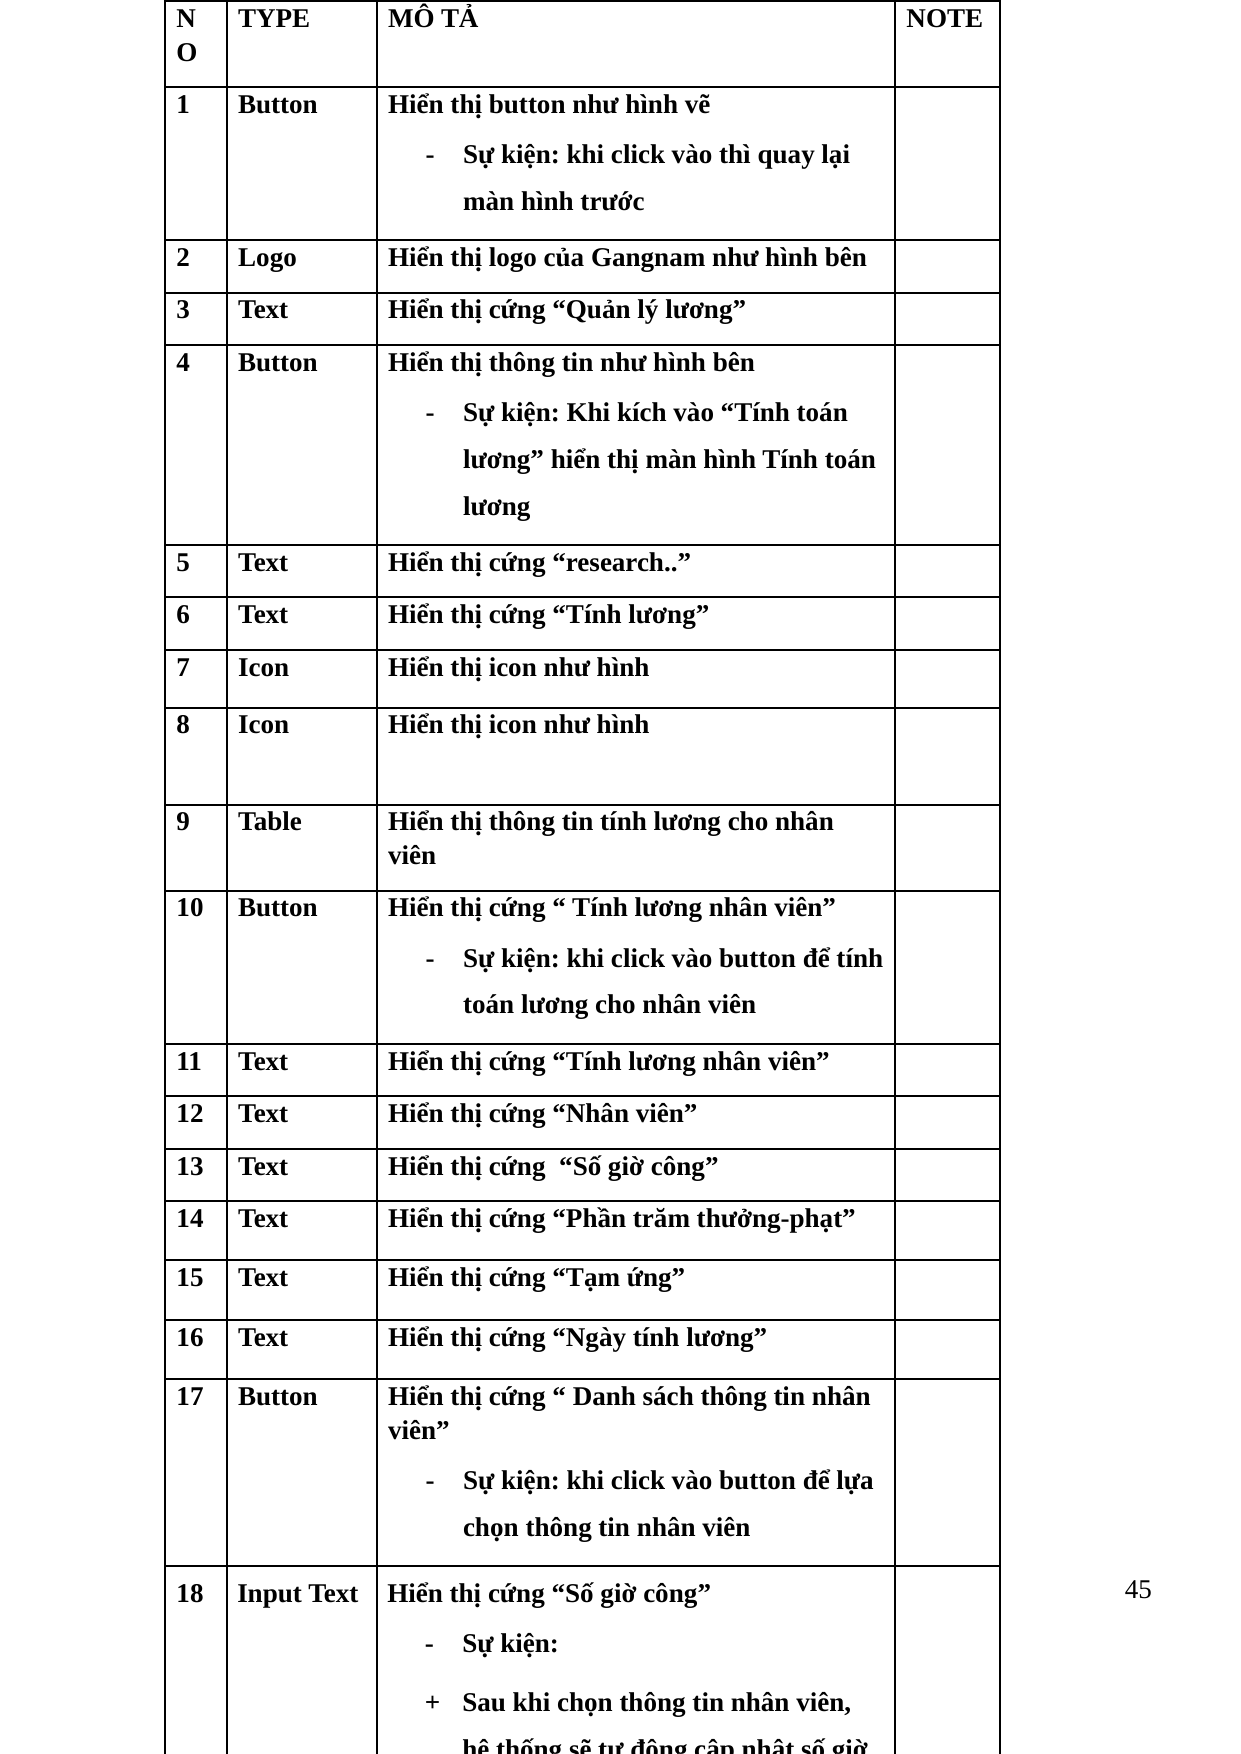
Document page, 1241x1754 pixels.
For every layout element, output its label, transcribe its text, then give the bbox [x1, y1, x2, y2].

table_cell Icon [228, 651, 376, 707]
table_cell [896, 1097, 999, 1147]
table_cell Text [228, 1150, 376, 1200]
table_cell Button [228, 88, 376, 239]
table_cell [896, 806, 999, 889]
table_cell Text [228, 1321, 376, 1378]
table_cell Text [228, 1097, 376, 1147]
table_cell [896, 241, 999, 292]
table_cell 11 [166, 1045, 226, 1095]
table_header NOTE [896, 2, 999, 86]
table_cell Text [228, 1261, 376, 1319]
table_cell Button [228, 892, 376, 1042]
table_cell [896, 294, 999, 344]
table_cell 1 [166, 88, 226, 239]
table_cell [896, 1380, 999, 1565]
table_cell 12 [166, 1097, 226, 1147]
table_cell [896, 88, 999, 239]
table_cell Text [228, 294, 376, 344]
table_cell Text [228, 1202, 376, 1259]
table_cell 10 [166, 892, 226, 1042]
table_cell Hiển thị cứng “Phần trăm thưởng-phạt” [378, 1202, 894, 1259]
table_header MÔ TẢ [378, 2, 894, 86]
table_cell Hiển thị cứng “research..” [378, 546, 894, 596]
table_cell 14 [166, 1202, 226, 1259]
table_cell 5 [166, 546, 226, 596]
table_cell Button [228, 1380, 376, 1565]
table_cell Text [228, 598, 376, 649]
table_cell 17 [166, 1380, 226, 1565]
table_cell [896, 1202, 999, 1259]
table_cell Hiển thị cứng “Số giờ công” Sự kiện: Sau khi chọn thông tin nhân viên, hệ thống sẽ tự động cập nhật số giờ công [378, 1567, 894, 1754]
table_header NO [166, 2, 226, 86]
table_cell [896, 1045, 999, 1095]
table_cell Hiển thị cứng “ Tính lương nhân viên” Sự kiện: khi click vào button để tính toán lương cho nhân viên [378, 892, 894, 1042]
table_cell Input Text [228, 1567, 376, 1754]
table_cell [896, 346, 999, 544]
table_cell 8 [166, 709, 226, 803]
table_cell Hiển thị cứng “Nhân viên” [378, 1097, 894, 1147]
table_cell Hiển thị cứng “Số giờ công” [378, 1150, 894, 1200]
table_cell Hiển thị icon như hình [378, 709, 894, 803]
table_cell 2 [166, 241, 226, 292]
table_cell [896, 709, 999, 803]
table_cell [896, 892, 999, 1042]
table_cell Button [228, 346, 376, 544]
table_cell 13 [166, 1150, 226, 1200]
table_cell Table [228, 806, 376, 889]
table_cell Hiển thị cứng “ Danh sách thông tin nhân viên” Sự kiện: khi click vào button để lựa chọn thông tin nhân viên [378, 1380, 894, 1565]
table_cell Hiển thị thông tin như hình bên Sự kiện: Khi kích vào “Tính toán lương” hiển thị màn hình Tính toán lương [378, 346, 894, 544]
table_cell Text [228, 1045, 376, 1095]
table_cell [896, 598, 999, 649]
table_cell 3 [166, 294, 226, 344]
table_cell 6 [166, 598, 226, 649]
table_cell 15 [166, 1261, 226, 1319]
table_cell Text [228, 546, 376, 596]
table_header TYPE [228, 2, 376, 86]
table_cell Icon [228, 709, 376, 803]
table_cell [896, 1150, 999, 1200]
table_cell Hiển thị cứng “Tính lương nhân viên” [378, 1045, 894, 1095]
table_cell 7 [166, 651, 226, 707]
table_cell [896, 1321, 999, 1378]
table_cell Hiển thị thông tin tính lương cho nhân viên [378, 806, 894, 889]
table_cell Logo [228, 241, 376, 292]
table_cell [896, 1567, 999, 1754]
table_cell 18 [166, 1567, 226, 1754]
table_cell Hiển thị cứng “Quản lý lương” [378, 294, 894, 344]
table_cell Hiển thị logo của Gangnam như hình bên [378, 241, 894, 292]
table_cell Hiển thị button như hình vẽ Sự kiện: khi click vào thì quay lại màn hình trước [378, 88, 894, 239]
table_cell Hiển thị icon như hình [378, 651, 894, 707]
table_cell [896, 1261, 999, 1319]
table_cell Hiển thị cứng “Ngày tính lương” [378, 1321, 894, 1378]
table_cell 4 [166, 346, 226, 544]
table_cell Hiển thị cứng “Tạm ứng” [378, 1261, 894, 1319]
table_cell [896, 546, 999, 596]
table_cell 9 [166, 806, 226, 889]
table_cell 16 [166, 1321, 226, 1378]
table_cell Hiển thị cứng “Tính lương” [378, 598, 894, 649]
table_cell [896, 651, 999, 707]
